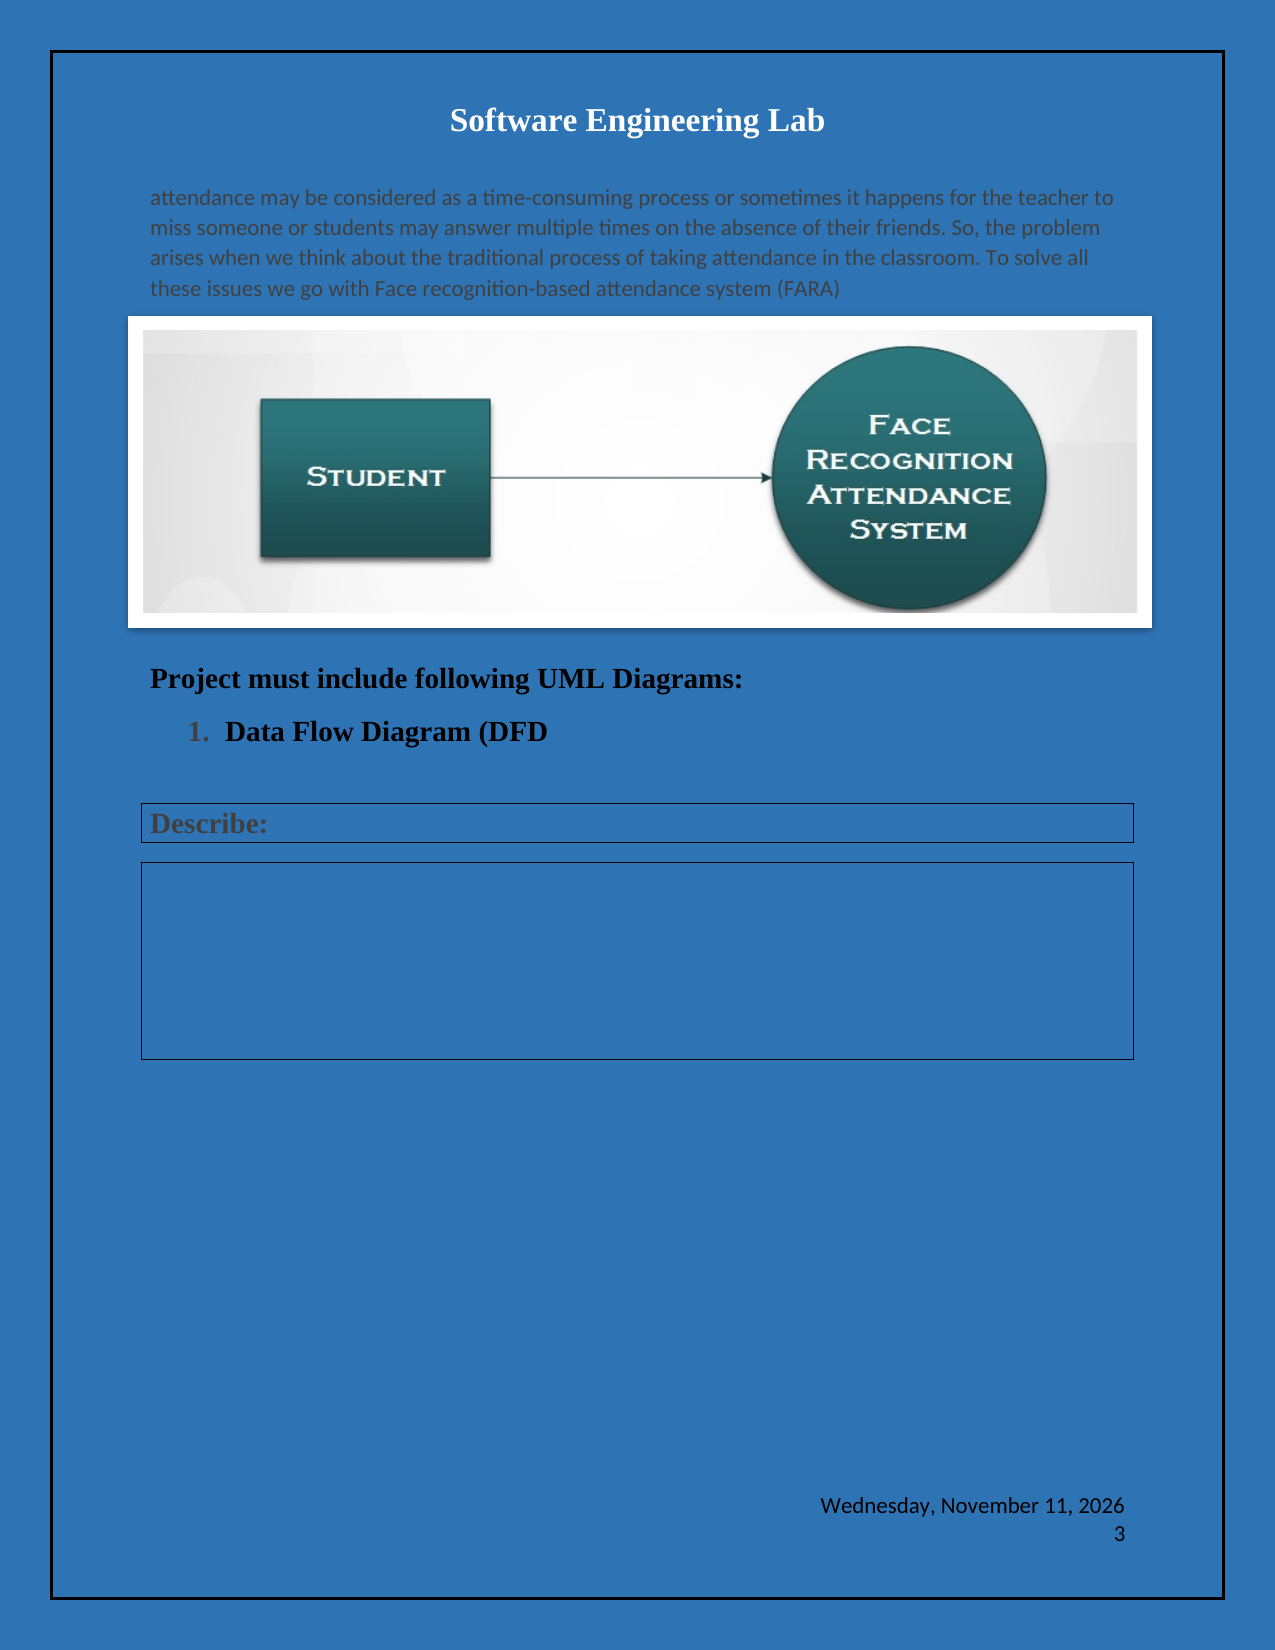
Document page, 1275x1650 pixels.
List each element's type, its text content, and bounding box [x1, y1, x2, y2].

text Describe: [142, 804, 1133, 842]
list Data Flow Diagram (DFD [187, 714, 1125, 747]
picture [143, 330, 1138, 613]
text Project must include following UML Diagrams: [150, 636, 1125, 695]
